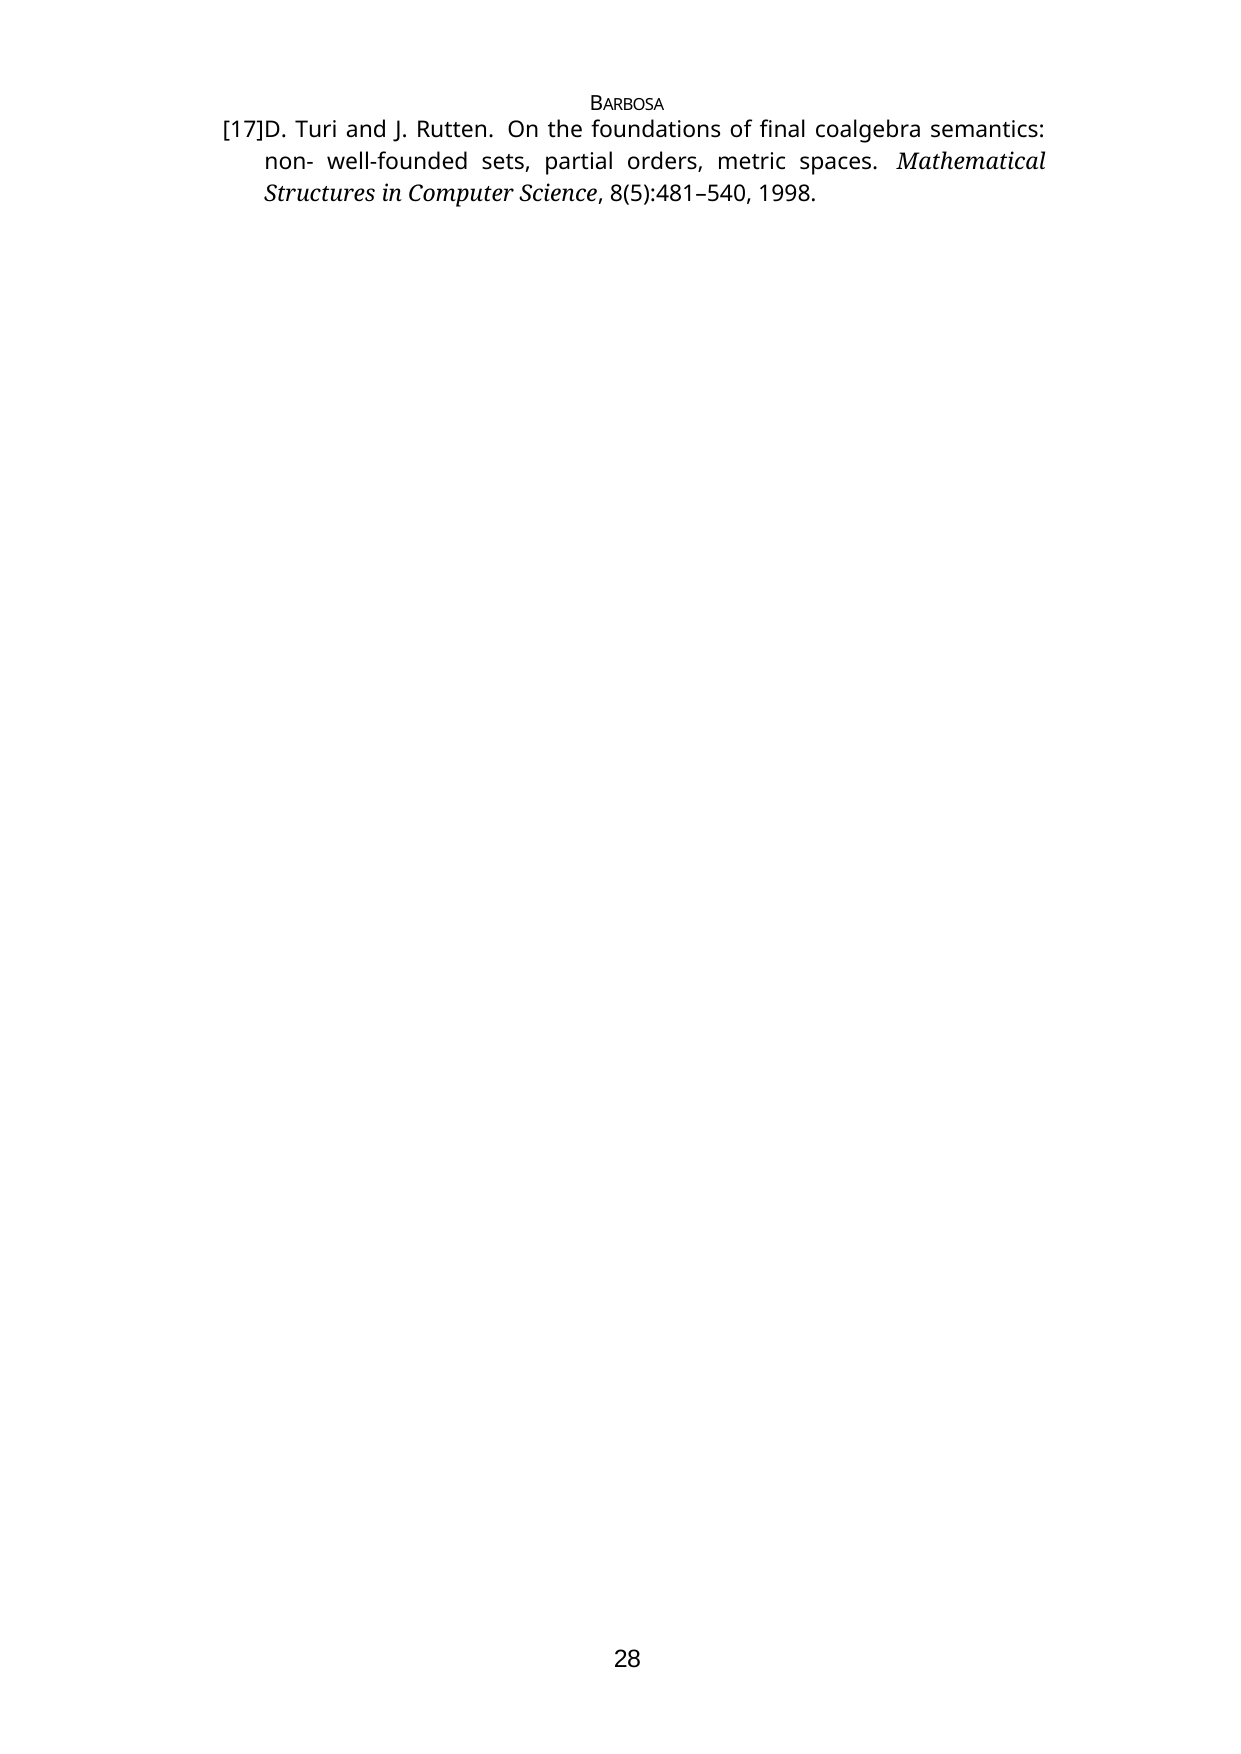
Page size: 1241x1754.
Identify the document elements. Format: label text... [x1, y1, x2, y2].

list D. Turi and J. Rutten. On the foundations of final coalgebra semantics: non- well-founded sets, partial orders, metric spaces. Mathematical Structures in Computer Science, 8(5):481–540, 1998. [222, 112, 1046, 208]
